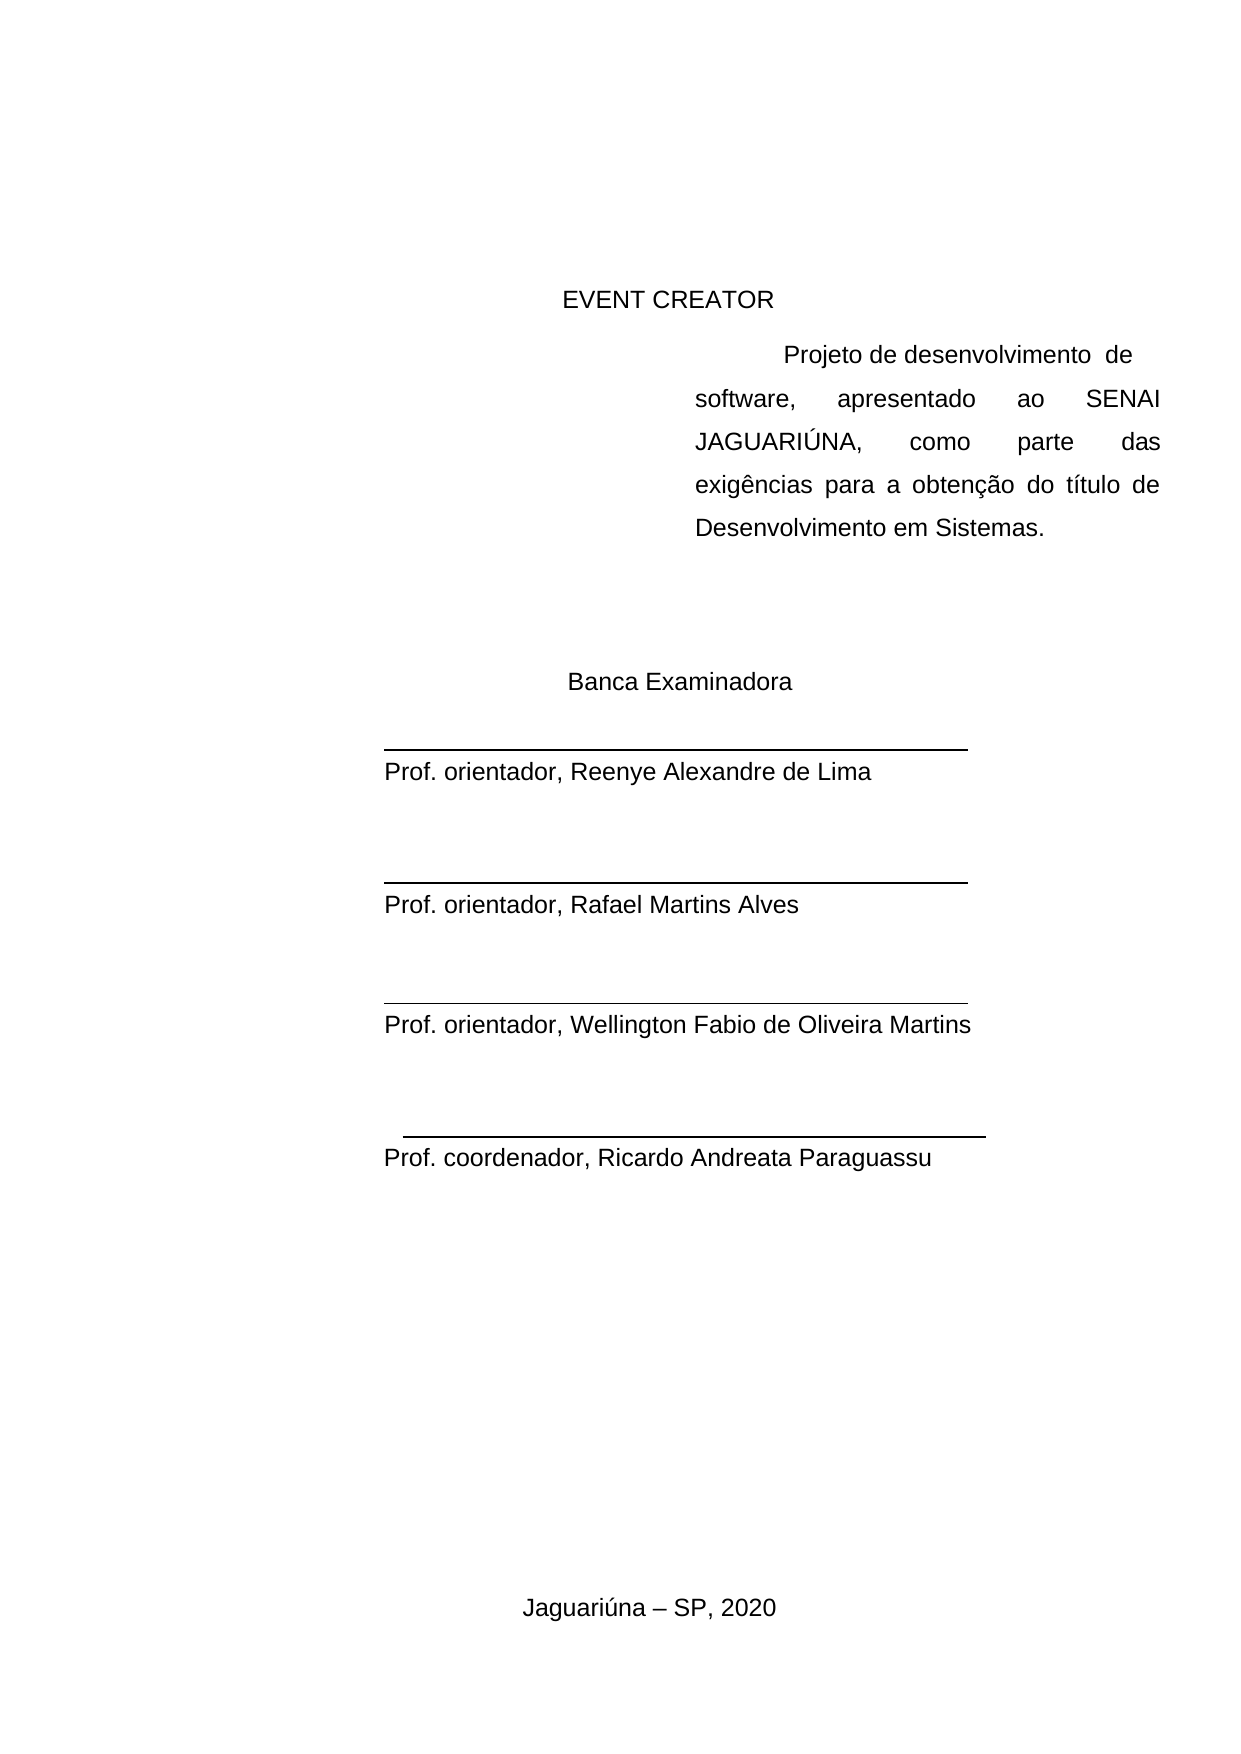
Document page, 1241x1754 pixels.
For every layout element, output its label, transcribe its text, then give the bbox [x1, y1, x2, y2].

text Prof. orientador, Rafael Martins Alves [384, 890, 1240, 918]
text Prof. coordenador, Ricardo Andreata Paraguassu [384, 1143, 1240, 1172]
text Prof. orientador, Reenye Alexandre de Lima [344, 757, 911, 786]
text Projeto de desenvolvimento de [783, 340, 1240, 369]
text Banca Examinadora [439, 667, 921, 696]
text Prof. orientador, Wellington Fabio de Oliveira Martins [384, 1011, 1240, 1039]
text EVENT CREATOR [425, 285, 911, 314]
text software, apresentado ao SENAI JAGUARIÚNA, como parte das exigências para a obtenção do título de Desenvolvimento em Sistemas. [695, 384, 1161, 542]
